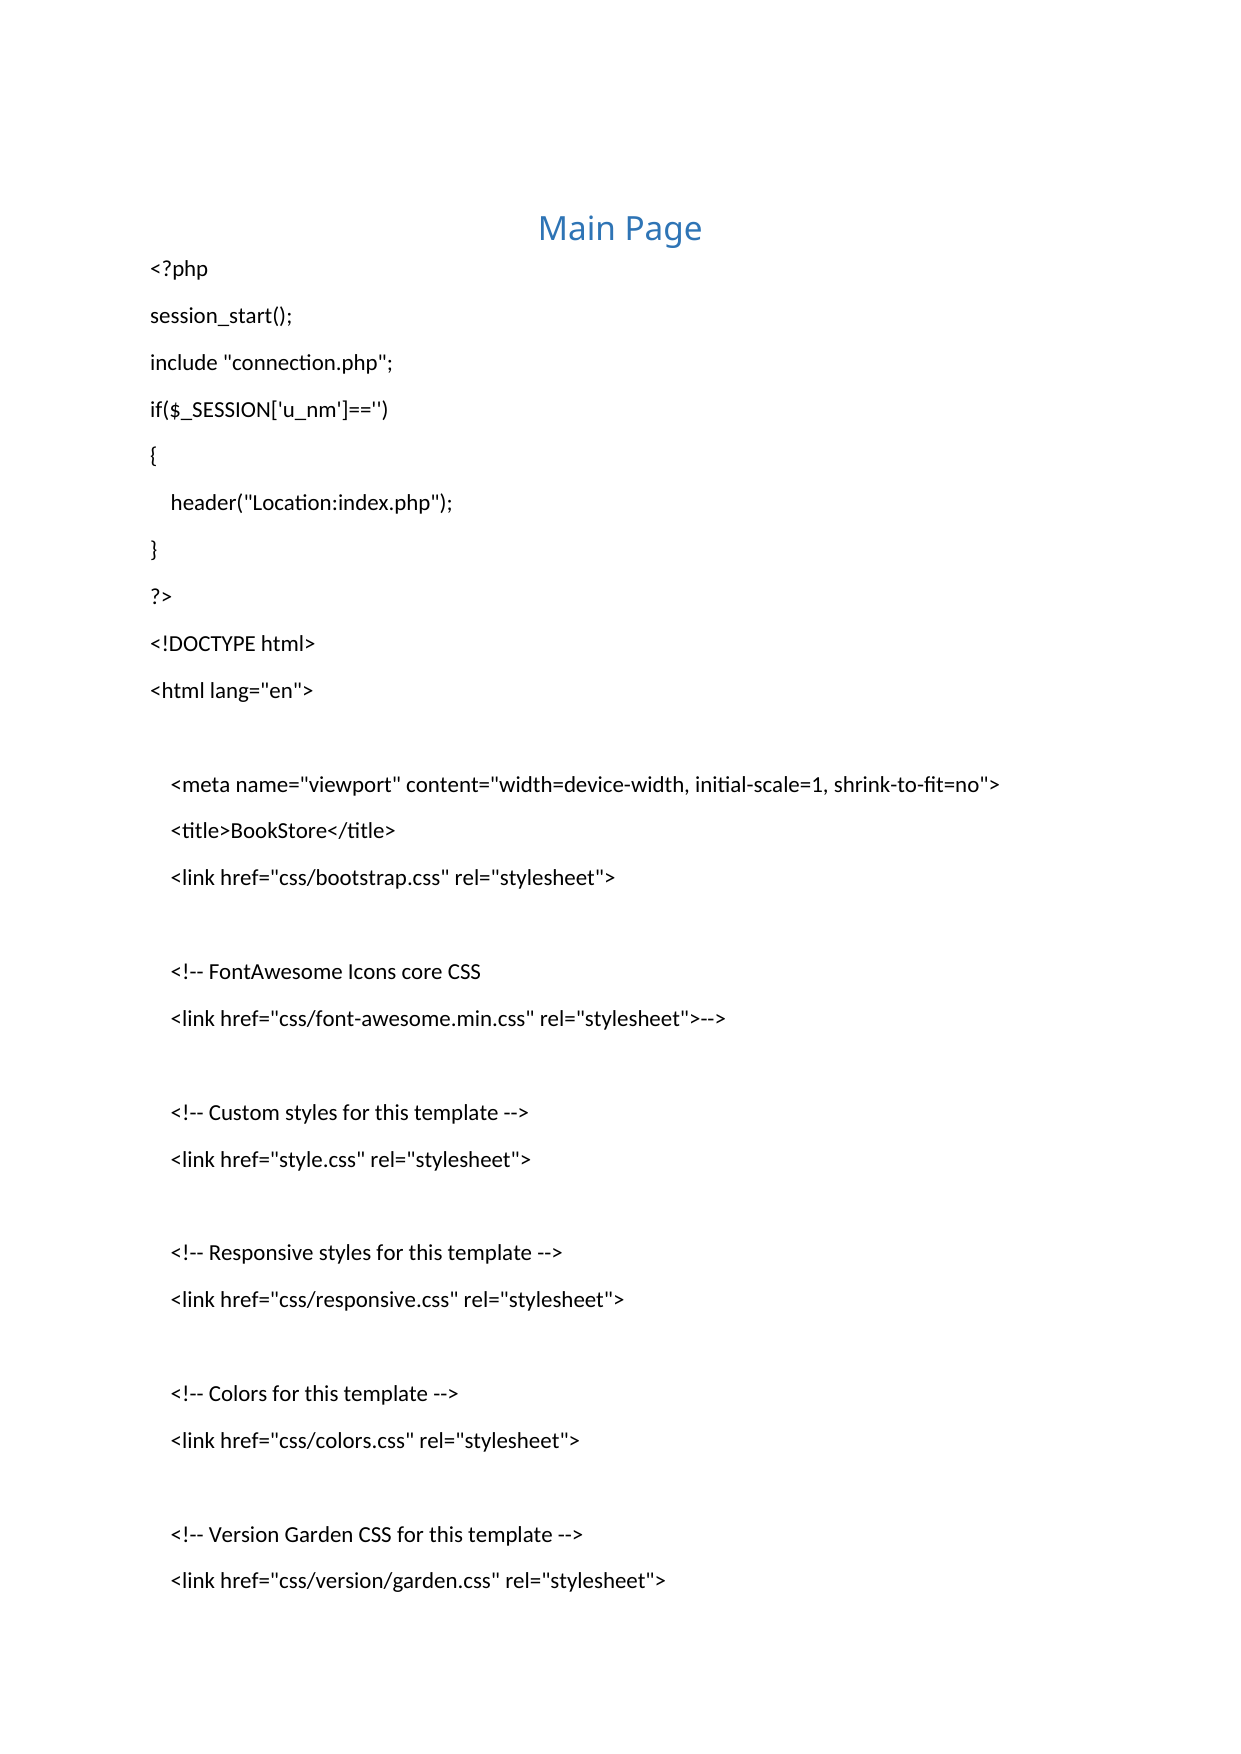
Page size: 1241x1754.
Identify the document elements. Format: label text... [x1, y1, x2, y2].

text <link href="style.css" rel="stylesheet"> [150, 1145, 1090, 1173]
text <link href="css/font-awesome.min.css" rel="stylesheet">--> [150, 1004, 1090, 1032]
subtitle Main Page [150, 205, 1090, 251]
text if($_SESSION['u_nm']=='') [150, 395, 1090, 423]
text <link href="css/responsive.css" rel="stylesheet"> [150, 1285, 1090, 1313]
text <link href="css/colors.css" rel="stylesheet"> [150, 1426, 1090, 1454]
text <!-- Version Garden CSS for this template --> [150, 1520, 1090, 1548]
text <!-- Colors for this template --> [150, 1379, 1090, 1407]
text { [150, 442, 1090, 470]
text <!-- Custom styles for this template --> [150, 1098, 1090, 1126]
text <meta name="viewport" content="width=device-width, initial-scale=1, shrink-to-fit=no"> [150, 770, 1090, 798]
text <!DOCTYPE html> [150, 629, 1090, 657]
text header("Location:index.php"); [150, 488, 1090, 517]
text ?> [150, 582, 1090, 610]
text <!-- FontAwesome Icons core CSS [150, 957, 1090, 985]
text session_start(); [150, 301, 1090, 329]
text } [150, 535, 1090, 563]
text <!-- Responsive styles for this template --> [150, 1238, 1090, 1267]
text <link href="css/version/garden.css" rel="stylesheet"> [150, 1567, 1090, 1595]
text include "connection.php"; [150, 348, 1090, 376]
text <link href="css/bootstrap.css" rel="stylesheet"> [150, 863, 1090, 892]
text <title>BookStore</title> [150, 817, 1090, 845]
text <html lang="en"> [150, 676, 1090, 704]
text <?php [150, 254, 1090, 282]
